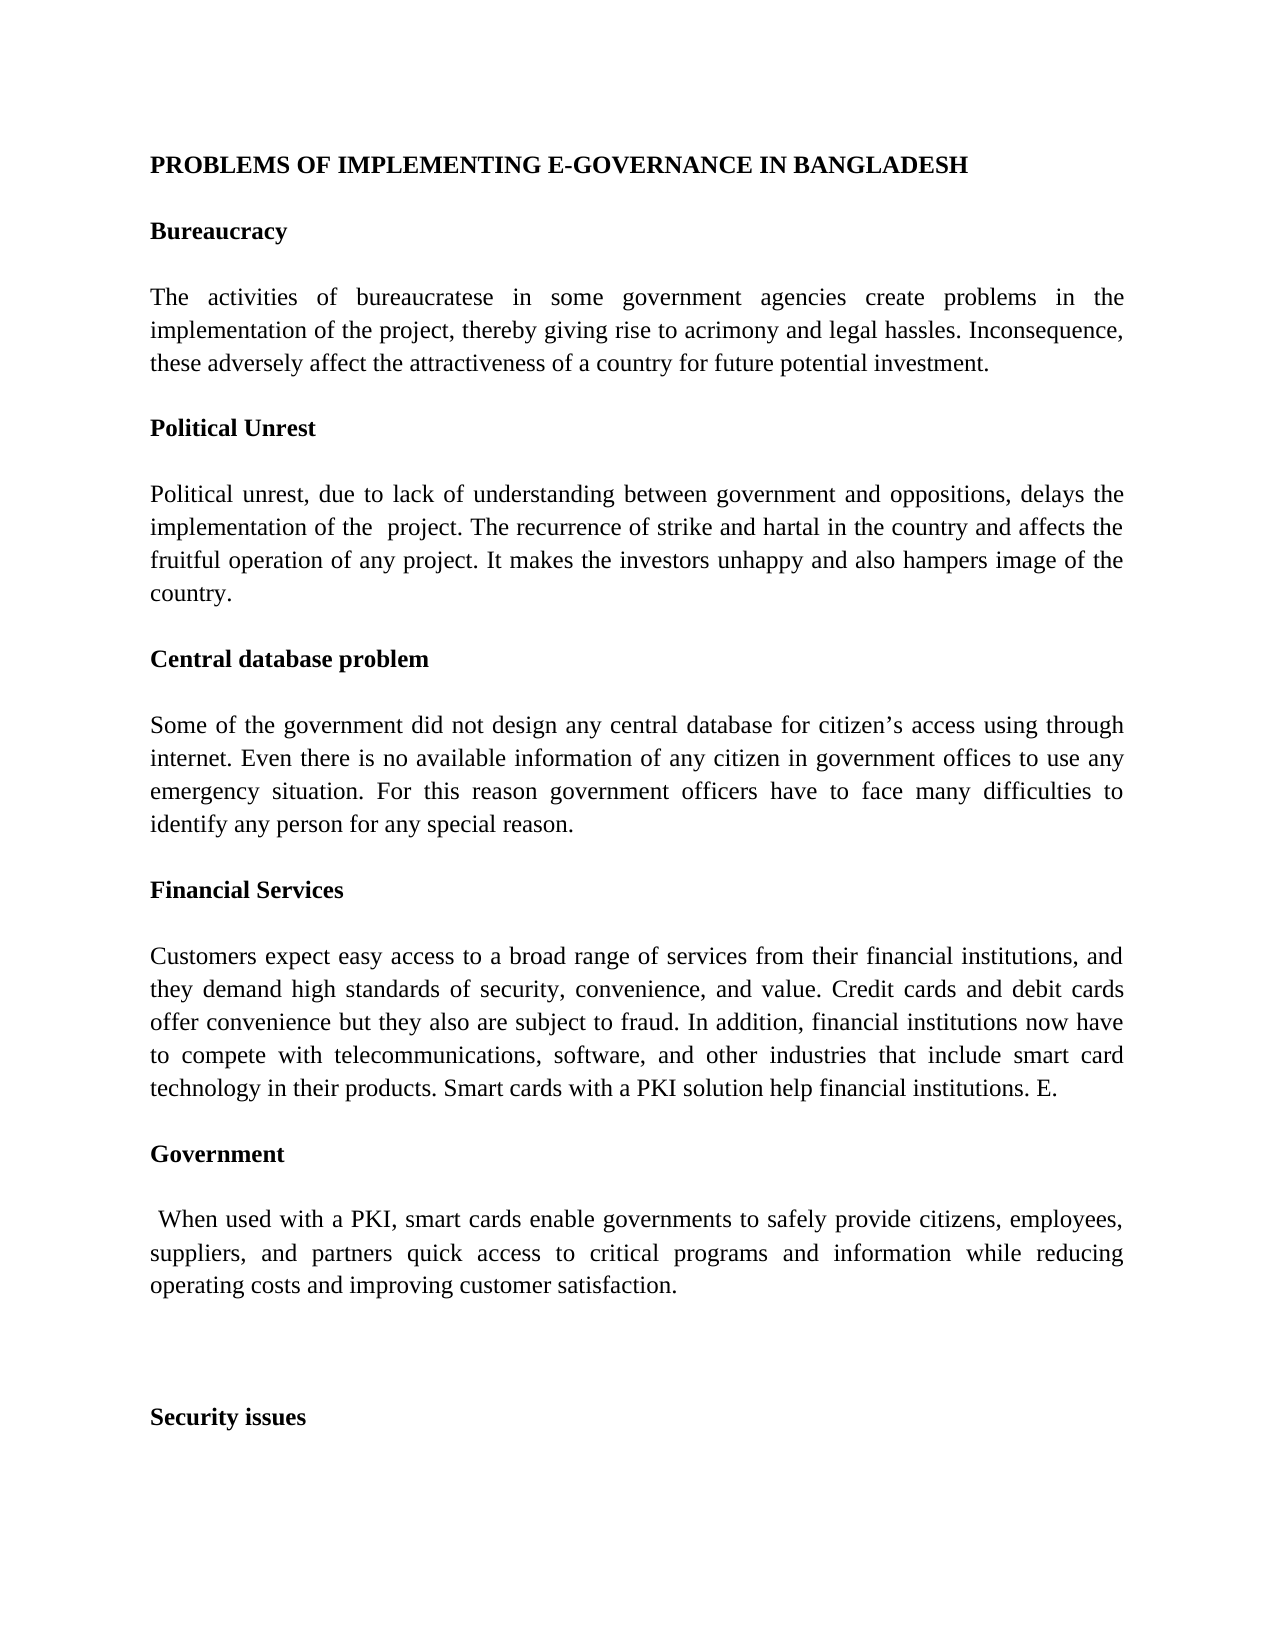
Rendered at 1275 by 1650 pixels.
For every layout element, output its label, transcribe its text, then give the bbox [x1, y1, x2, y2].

text The activities of bureaucratese in some government agencies create problems in the implementation of the project, thereby giving rise to acrimony and legal hassles. Inconsequence, these adversely affect the attractiveness of a country for future potential investment. [150, 282, 1125, 376]
text PROBLEMS OF IMPLEMENTING E-GOVERNANCE IN BANGLADESH [150, 150, 1125, 179]
text Political unrest, due to lack of understanding between government and oppositions, delays the implementation of the project. The recurrence of strike and hartal in the country and affects the fruitful operation of any project. It makes the investors unhappy and also hampers image of the country. [150, 479, 1125, 607]
text Bureaucracy [150, 216, 1125, 244]
text Government [150, 1139, 1125, 1167]
text Some of the government did not design any central database for citizen’s access using through internet. Even there is no available information of any citizen in government offices to use any emergency situation. For this reason government officers have to face many difficulties to identify any person for any special reason. [150, 710, 1125, 838]
text Security issues [150, 1402, 1125, 1431]
text Customers expect easy access to a broad range of services from their financial institutions, and they demand high standards of security, convenience, and value. Credit cards and debit cards offer convenience but they also are subject to fraud. In addition, financial institutions now have to compete with telecommunications, software, and other industries that include smart card technology in their products. Smart cards with a PKI solution help financial institutions. E. [150, 941, 1125, 1102]
text Financial Services [150, 875, 1125, 904]
text When used with a PKI, smart cards enable governments to safely provide citizens, employees, suppliers, and partners quick access to critical programs and information while reducing operating costs and improving customer satisfaction. [150, 1204, 1125, 1299]
text Central database problem [150, 644, 1125, 673]
text Political Unrest [150, 413, 1125, 442]
